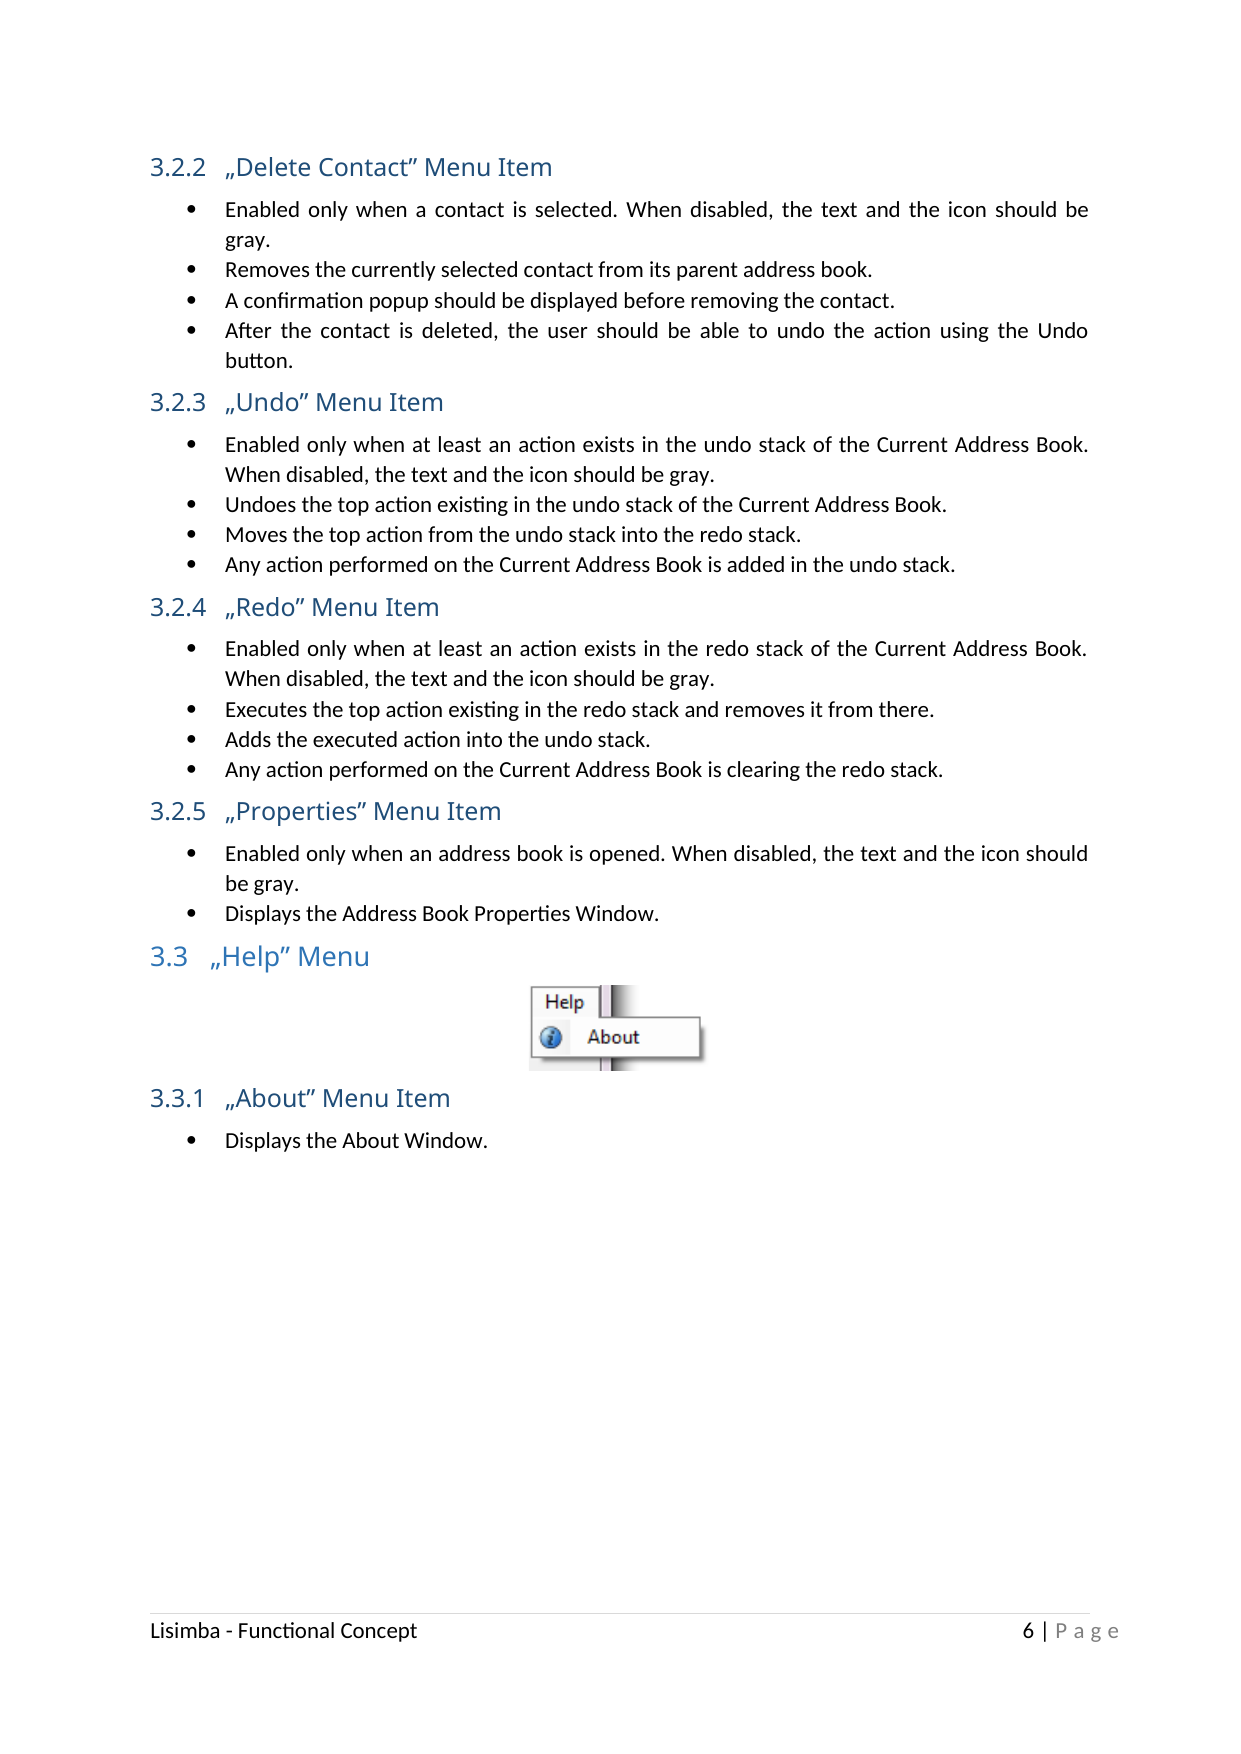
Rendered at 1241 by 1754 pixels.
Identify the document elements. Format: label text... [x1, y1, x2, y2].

list Displays the Address Book Properties Window. [187, 899, 1090, 927]
subtitle „Delete Contact” Menu Item [150, 150, 1090, 184]
list Enabled only when at least an action exists in the undo stack of the Current Address Book. When disabled, the text and the icon should be gray. [187, 430, 1090, 488]
list Moves the top action from the undo stack into the redo stack. [187, 520, 1090, 548]
list After the contact is deleted, the user should be able to undo the action using the Undo button. [187, 316, 1090, 374]
list Displays the About Window. [187, 1126, 1090, 1154]
list Adds the executed action into the undo stack. [187, 725, 1090, 753]
list Enabled only when an address book is opened. When disabled, the text and the icon should be gray. [187, 839, 1090, 897]
picture [528, 985, 712, 1071]
subtitle „About” Menu Item [150, 1081, 1090, 1115]
subtitle „Properties” Menu Item [150, 794, 1090, 828]
list Enabled only when a contact is selected. When disabled, the text and the icon should be gray. [187, 195, 1090, 253]
subtitle „Help” Menu [150, 938, 1090, 974]
list Enabled only when at least an action exists in the redo stack of the Current Address Book. When disabled, the text and the icon should be gray. [187, 634, 1090, 692]
list Any action performed on the Current Address Book is clearing the redo stack. [187, 755, 1090, 783]
list Any action performed on the Current Address Book is added in the undo stack. [187, 551, 1090, 579]
list Executes the top action existing in the redo stack and removes it from there. [187, 695, 1090, 723]
list Removes the currently selected contact from its parent address book. [187, 256, 1090, 283]
subtitle „Redo” Menu Item [150, 589, 1090, 623]
list Undoes the top action existing in the undo stack of the Current Address Book. [187, 490, 1090, 518]
list A confirmation popup should be displayed before removing the contact. [187, 286, 1090, 314]
subtitle „Undo” Menu Item [150, 385, 1090, 419]
